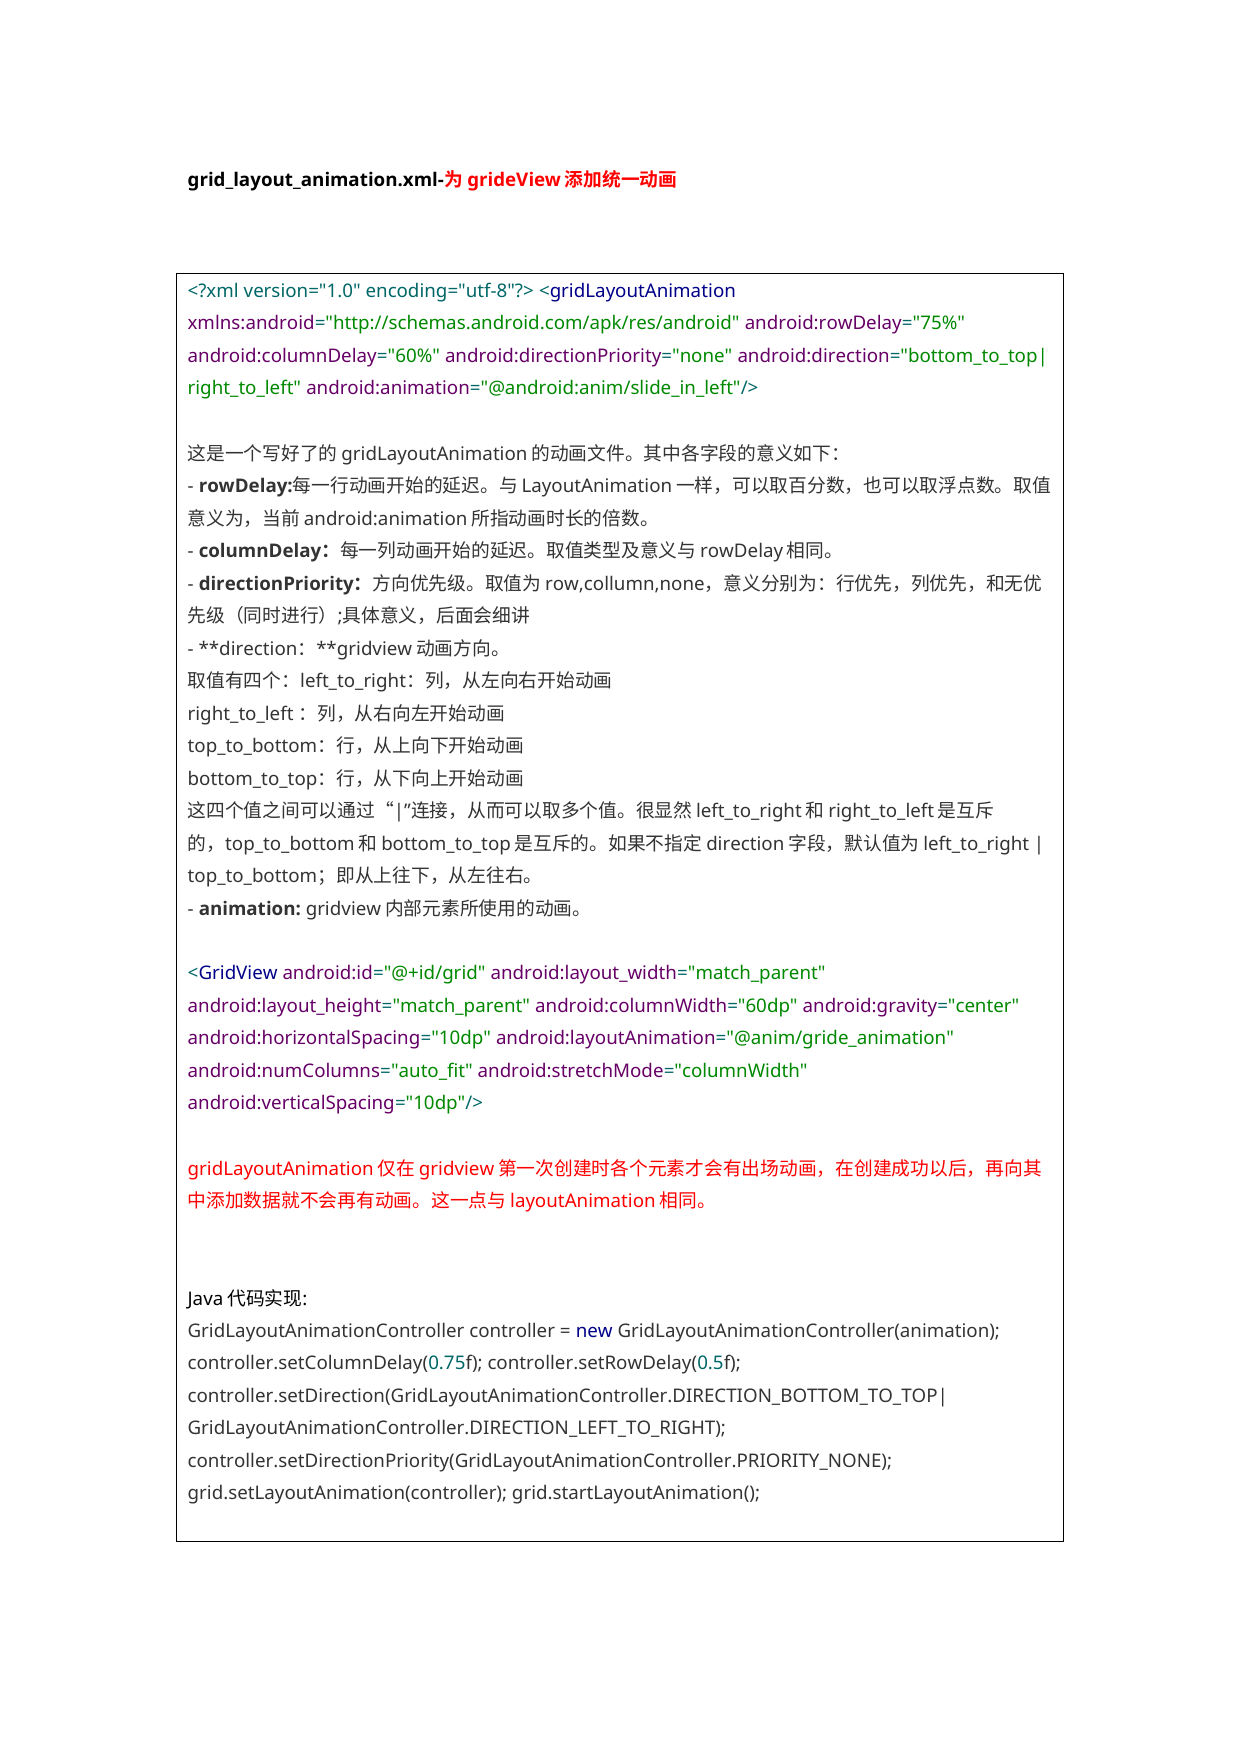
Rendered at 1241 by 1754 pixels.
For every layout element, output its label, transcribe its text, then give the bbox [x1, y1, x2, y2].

table_header <?xml version="1.0" encoding="utf-8"?> <gridLayoutAnimation xmlns:android="http://schemas.android.com/apk/res/android" android:rowDelay="75%" android:columnDelay="60%" android:directionPriority="none" android:direction="bottom_to_top|right_to_left" android:animation="@android:anim/slide_in_left"/> 这是一个写好了的gridLayoutAnimation的动画文件。其中各字段的意义如下： - rowDelay:每一行动画开始的延迟。与LayoutAnimation一样，可以取百分数，也可以取浮点数。取值意义为，当前android:animation所指动画时长的倍数。 - columnDelay：每一列动画开始的延迟。取值类型及意义与rowDelay相同。 - directionPriority：方向优先级。取值为row,collumn,none，意义分别为：行优先，列优先，和无优先级（同时进行）;具体意义，后面会细讲 - **direction：**gridview动画方向。 取值有四个：left_to_right：列，从左向右开始动画 right_to_left ：列，从右向左开始动画 top_to_bottom：行，从上向下开始动画 bottom_to_top：行，从下向上开始动画 这四个值之间可以通过“|”连接，从而可以取多个值。很显然left_to_right和right_to_left是互斥的，top_to_bottom和bottom_to_top是互斥的。如果不指定 direction字段，默认值为left_to_right | top_to_bottom；即从上往下，从左往右。 - animation: gridview内部元素所使用的动画。 <GridView android:id="@+id/grid" android:layout_width="match_parent" android:layout_height="match_parent" android:columnWidth="60dp" android:gravity="center" android:horizontalSpacing="10dp" android:layoutAnimation="@anim/gride_animation" android:numColumns="auto_fit" android:stretchMode="columnWidth" android:verticalSpacing="10dp"/> gridLayoutAnimation仅在gridview第一次创建时各个元素才会有出场动画，在创建成功以后，再向其中添加数据就不会再有动画。这一点与layoutAnimation相同。 Java代码实现: GridLayoutAnimationController controller = new GridLayoutAnimationController(animation); controller.setColumnDelay(0.75f); controller.setRowDelay(0.5f); controller.setDirection(GridLayoutAnimationController.DIRECTION_BOTTOM_TO_TOP|GridLayoutAnimationController.DIRECTION_LEFT_TO_RIGHT); controller.setDirectionPriority(GridLayoutAnimationController.PRIORITY_NONE); grid.setLayoutAnimation(controller); grid.startLayoutAnimation(); [177, 274, 1063, 1541]
subtitle grid_layout_animation.xml-为 grideView添加统一动画 [187, 162, 1053, 194]
